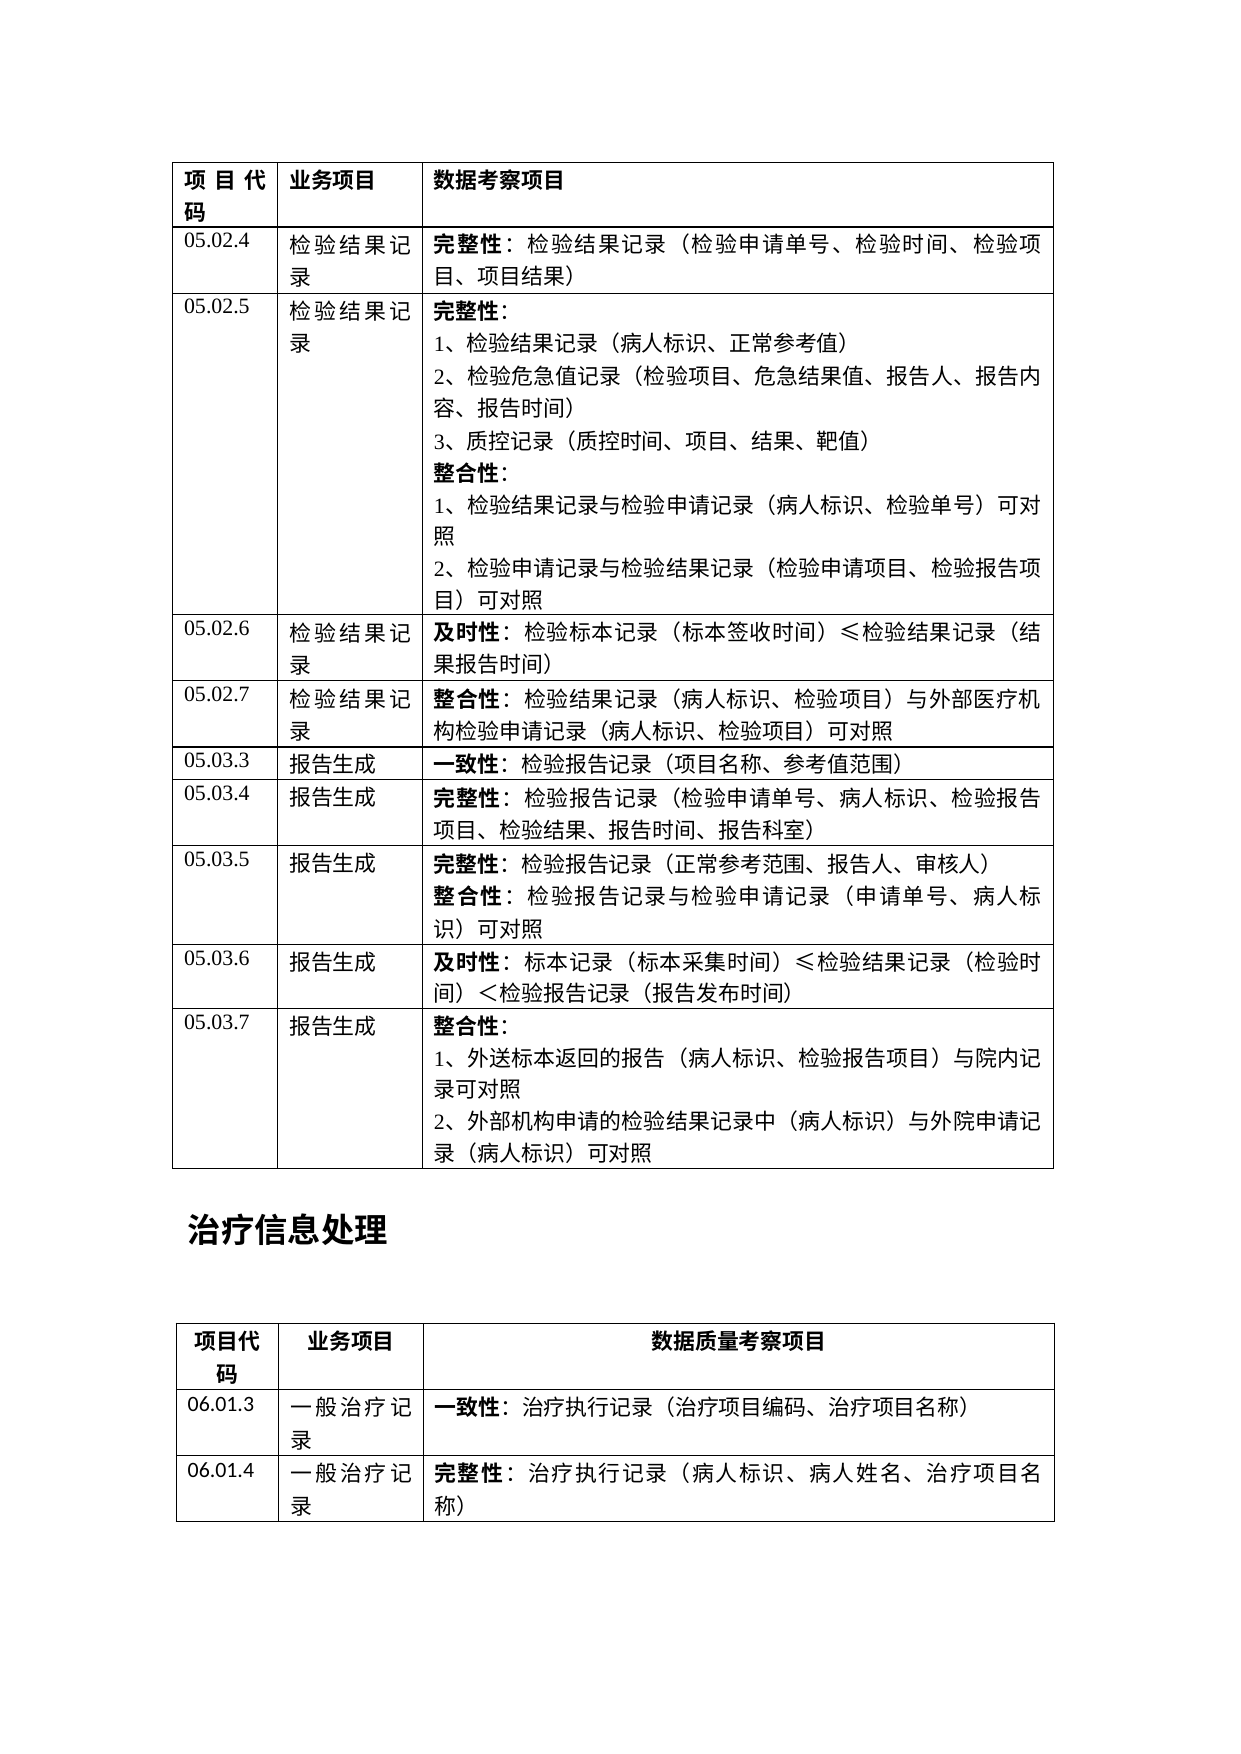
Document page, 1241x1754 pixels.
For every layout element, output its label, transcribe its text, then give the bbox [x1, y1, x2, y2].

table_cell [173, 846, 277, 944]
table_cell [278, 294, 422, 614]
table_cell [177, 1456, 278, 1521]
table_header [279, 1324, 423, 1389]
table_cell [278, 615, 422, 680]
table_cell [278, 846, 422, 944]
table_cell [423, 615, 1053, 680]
text 治疗信息处理 [187, 1196, 1053, 1261]
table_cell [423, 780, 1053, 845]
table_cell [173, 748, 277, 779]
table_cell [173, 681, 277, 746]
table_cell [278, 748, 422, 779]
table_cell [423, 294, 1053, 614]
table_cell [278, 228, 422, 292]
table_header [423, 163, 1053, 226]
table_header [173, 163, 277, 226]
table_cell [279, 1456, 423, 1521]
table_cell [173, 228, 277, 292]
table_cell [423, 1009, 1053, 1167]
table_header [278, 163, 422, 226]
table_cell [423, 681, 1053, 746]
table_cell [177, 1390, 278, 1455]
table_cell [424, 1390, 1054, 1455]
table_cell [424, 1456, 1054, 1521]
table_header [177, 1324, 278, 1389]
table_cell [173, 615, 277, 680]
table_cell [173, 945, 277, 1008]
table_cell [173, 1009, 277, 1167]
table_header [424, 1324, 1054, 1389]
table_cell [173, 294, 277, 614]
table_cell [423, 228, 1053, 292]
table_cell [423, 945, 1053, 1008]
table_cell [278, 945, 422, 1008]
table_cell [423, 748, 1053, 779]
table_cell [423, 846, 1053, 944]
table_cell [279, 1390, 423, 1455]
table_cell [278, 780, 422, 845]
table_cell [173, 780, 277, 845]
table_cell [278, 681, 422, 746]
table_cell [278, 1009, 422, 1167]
